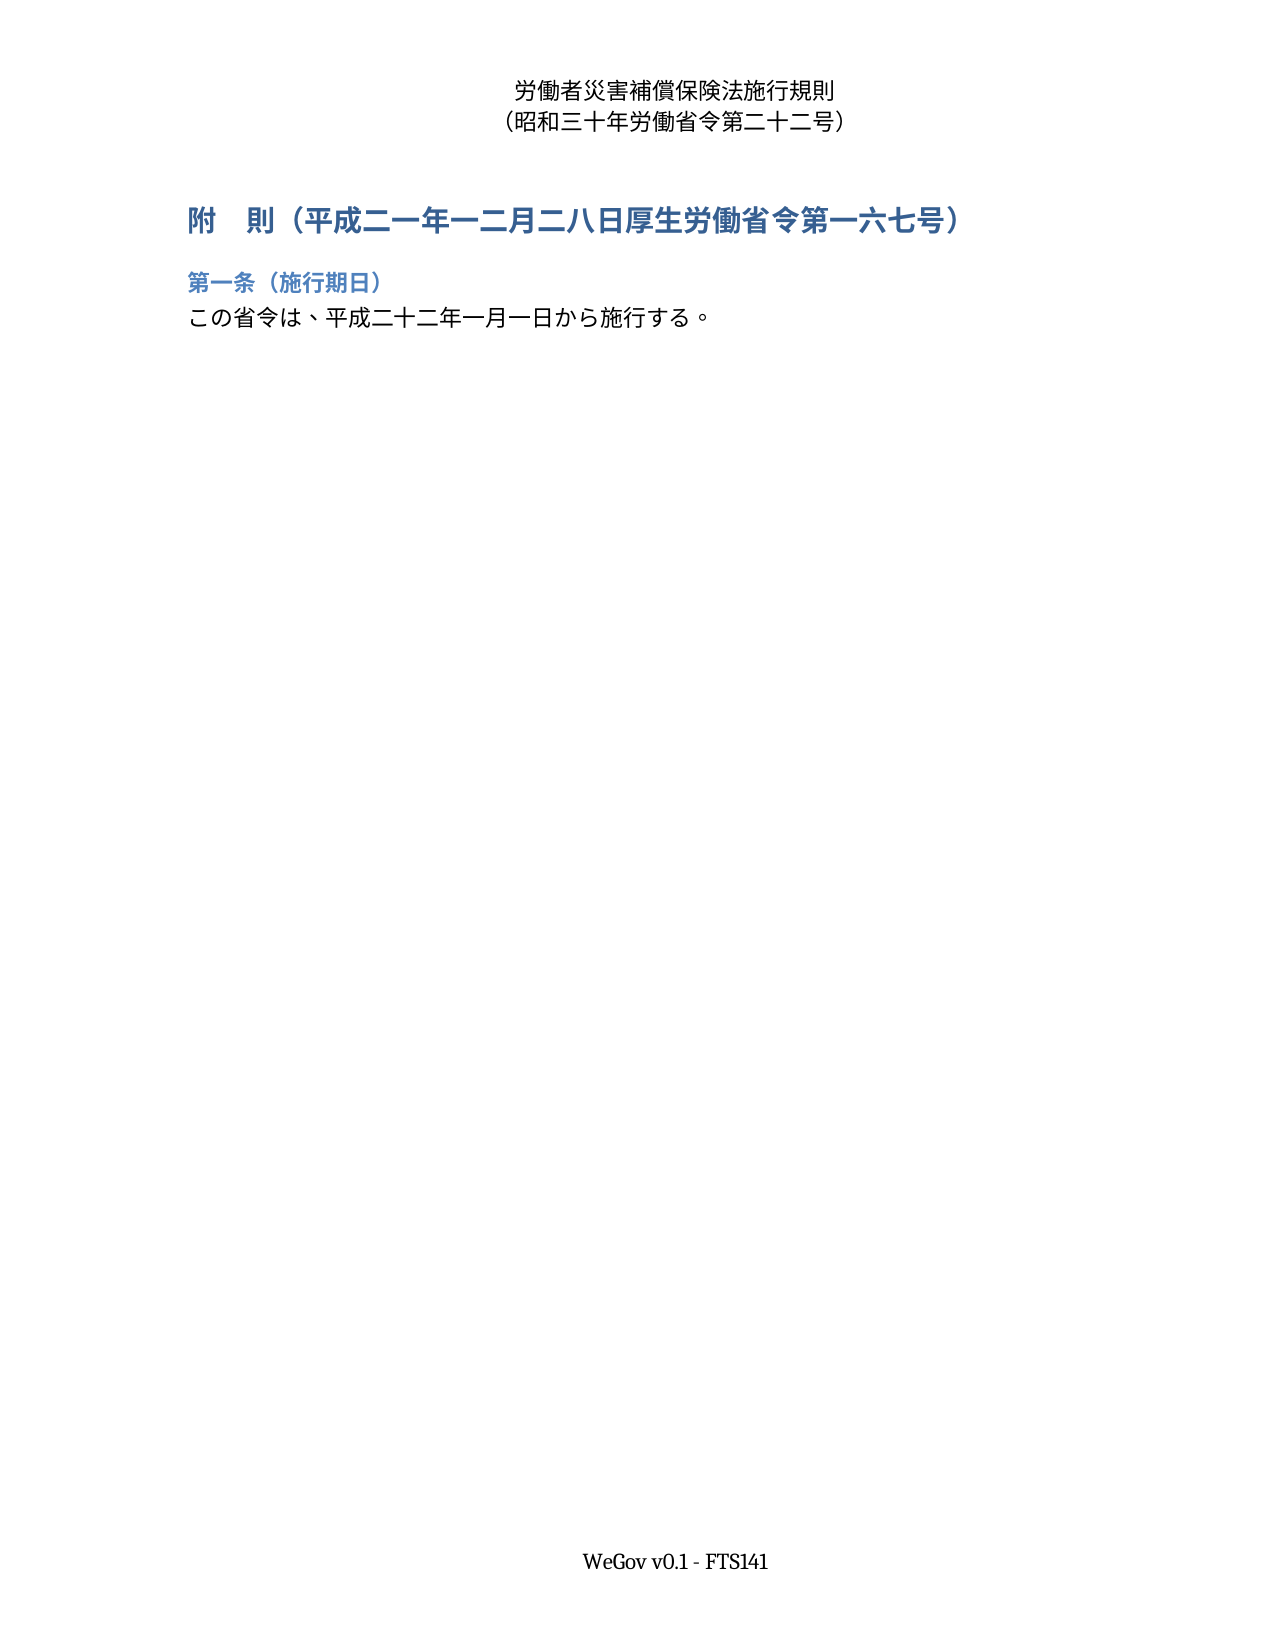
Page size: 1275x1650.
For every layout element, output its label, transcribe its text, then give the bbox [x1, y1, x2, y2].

subtitle 附 則（平成二一年一二月二八日厚生労働省令第一六七号） [187, 200, 1087, 240]
text この省令は、平成二十二年一月一日から施行する。 [187, 302, 1087, 334]
subtitle 第一条（施行期日） [187, 266, 1087, 298]
